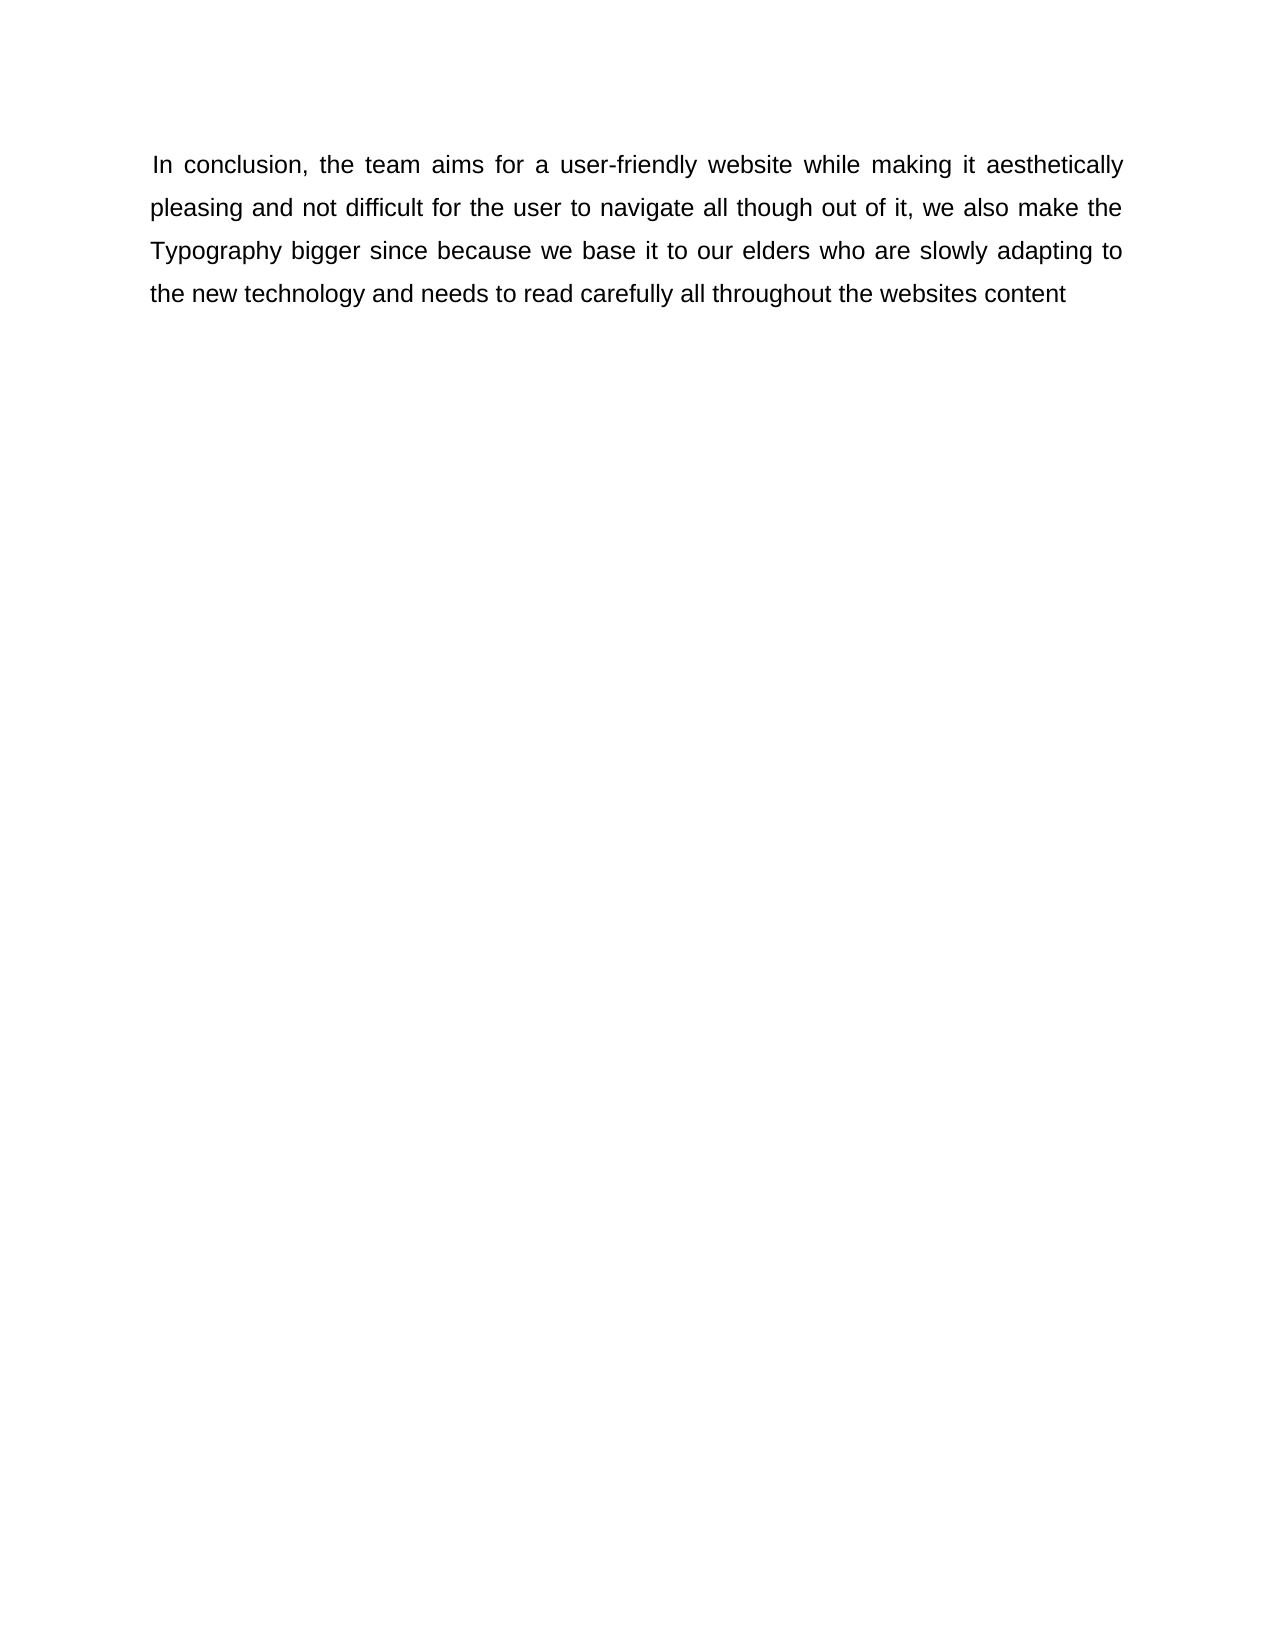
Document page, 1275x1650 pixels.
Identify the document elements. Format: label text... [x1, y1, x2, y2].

text In conclusion, the team aims for a user-friendly website while making it aesthetically pleasing and not difficult for the user to navigate all though out of it, we also make the Typography bigger since because we base it to our elders who are slowly adapting to the new technology and needs to read carefully all throughout the websites content [150, 150, 1125, 308]
